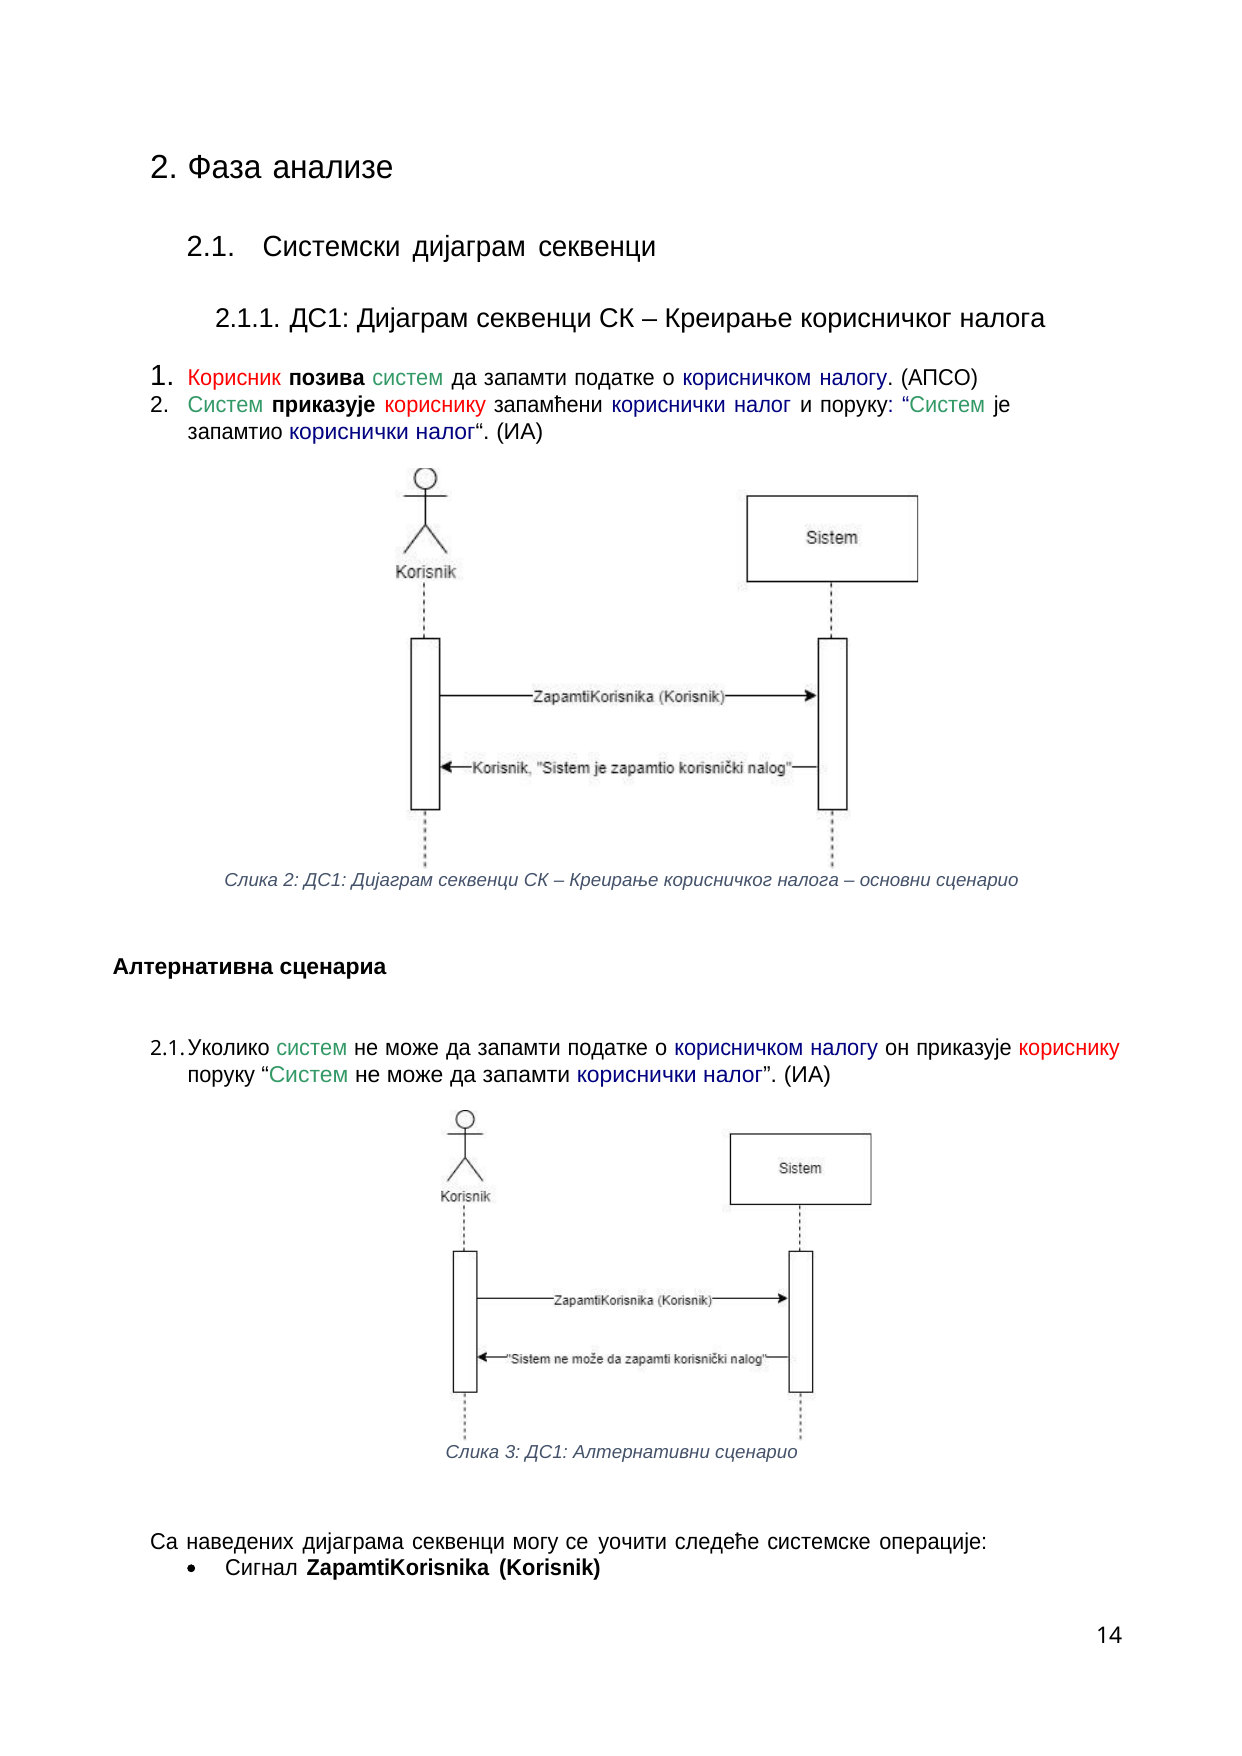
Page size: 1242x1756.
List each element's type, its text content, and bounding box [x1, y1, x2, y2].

list Систем приказује кориснику запамћени кориснички налог и поруку: “Систем је запамтио кориснички налог“. (ИА) [150, 391, 1048, 444]
text Са наведених дијаграма секвенци могу се уочити следеће системске операције: [150, 1528, 1187, 1554]
subtitle Фаза анализе [150, 147, 1187, 186]
text Алтернативна сценариа [112, 953, 1187, 979]
picture [440, 1110, 872, 1441]
picture [395, 468, 919, 869]
subtitle ДС1: Дијаграм секвенци СК – Креирање корисничког налога [215, 302, 1187, 334]
list Уколико систем не може да запамти податке о корисничком налогу он приказује кориснику поруку “Систем не може да запамти кориснички налог”. (ИА) [150, 1033, 1125, 1088]
list Сигнал ZapamtiKorisnika (Korisnik) [187, 1554, 1187, 1580]
subtitle Системски дијаграм секвенци [186, 229, 1187, 262]
list Корисник позива систем да запамти податке о корисничком налогу. (АПСО) [150, 363, 1187, 391]
